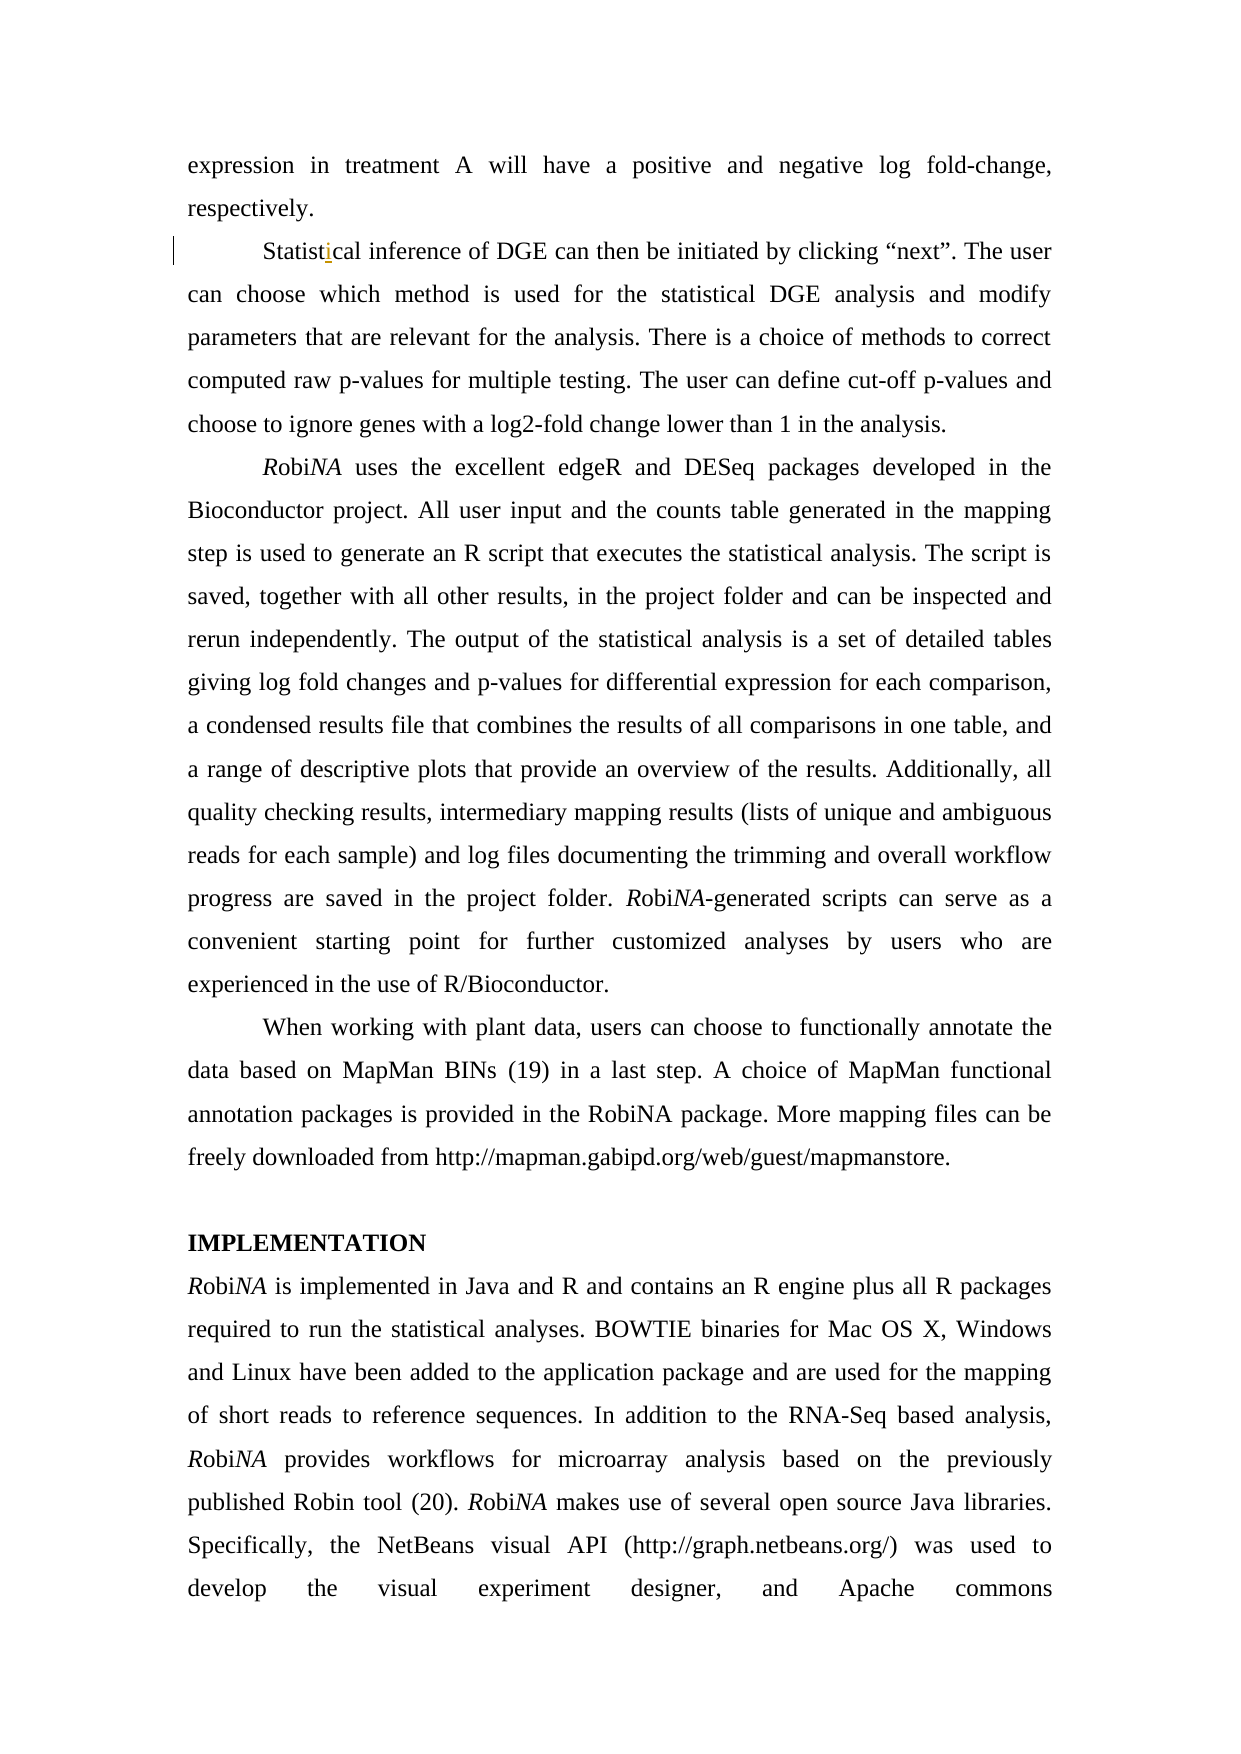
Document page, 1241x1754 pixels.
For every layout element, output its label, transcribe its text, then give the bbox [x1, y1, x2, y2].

text IMPLEMENTATION [187, 1228, 1053, 1257]
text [187, 150, 1053, 222]
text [187, 1271, 1053, 1602]
text RobiNA uses the excellent edgeR and DESeq packages developed in the Bioconductor project. All user input and the counts table generated in the mapping step is used to generate an R script that executes the statistical analysis. The script is saved, together with all other results, in the project folder and can be inspected and rerun independently. The output of the statistical analysis is a set of detailed tables giving log fold changes and p-values for differential expression for each comparison, a condensed results file that combines the results of all comparisons in one table, and a range of descriptive plots that provide an overview of the results. Additionally, all quality checking results, intermediary mapping results (lists of unique and ambiguous reads for each sample) and log files documenting the trimming and overall workflow progress are saved in the project folder. RobiNA-generated scripts can serve as a convenient starting point for further customized analyses by users who are experienced in the use of R/Bioconductor. [187, 452, 1053, 998]
text Statistcal inference of DGE can then be initiated by clicking “next”. The user can choose which method is used for the statistical DGE analysis and modify parameters that are relevant for the analysis. There is a choice of methods to correct computed raw p-values for multiple testing. The user can define cut-off p-values and choose to ignore genes with a log2-fold change lower than 1 in the analysis. [187, 236, 1053, 437]
text When working with plant data, users can choose to functionally annotate the data based on MapMan BINs (19) in a last step. A choice of MapMan functional annotation packages is provided in the RobiNA package. More mapping files can be freely downloaded from http://mapman.gabipd.org/web/guest/mapmanstore. [187, 1012, 1053, 1171]
